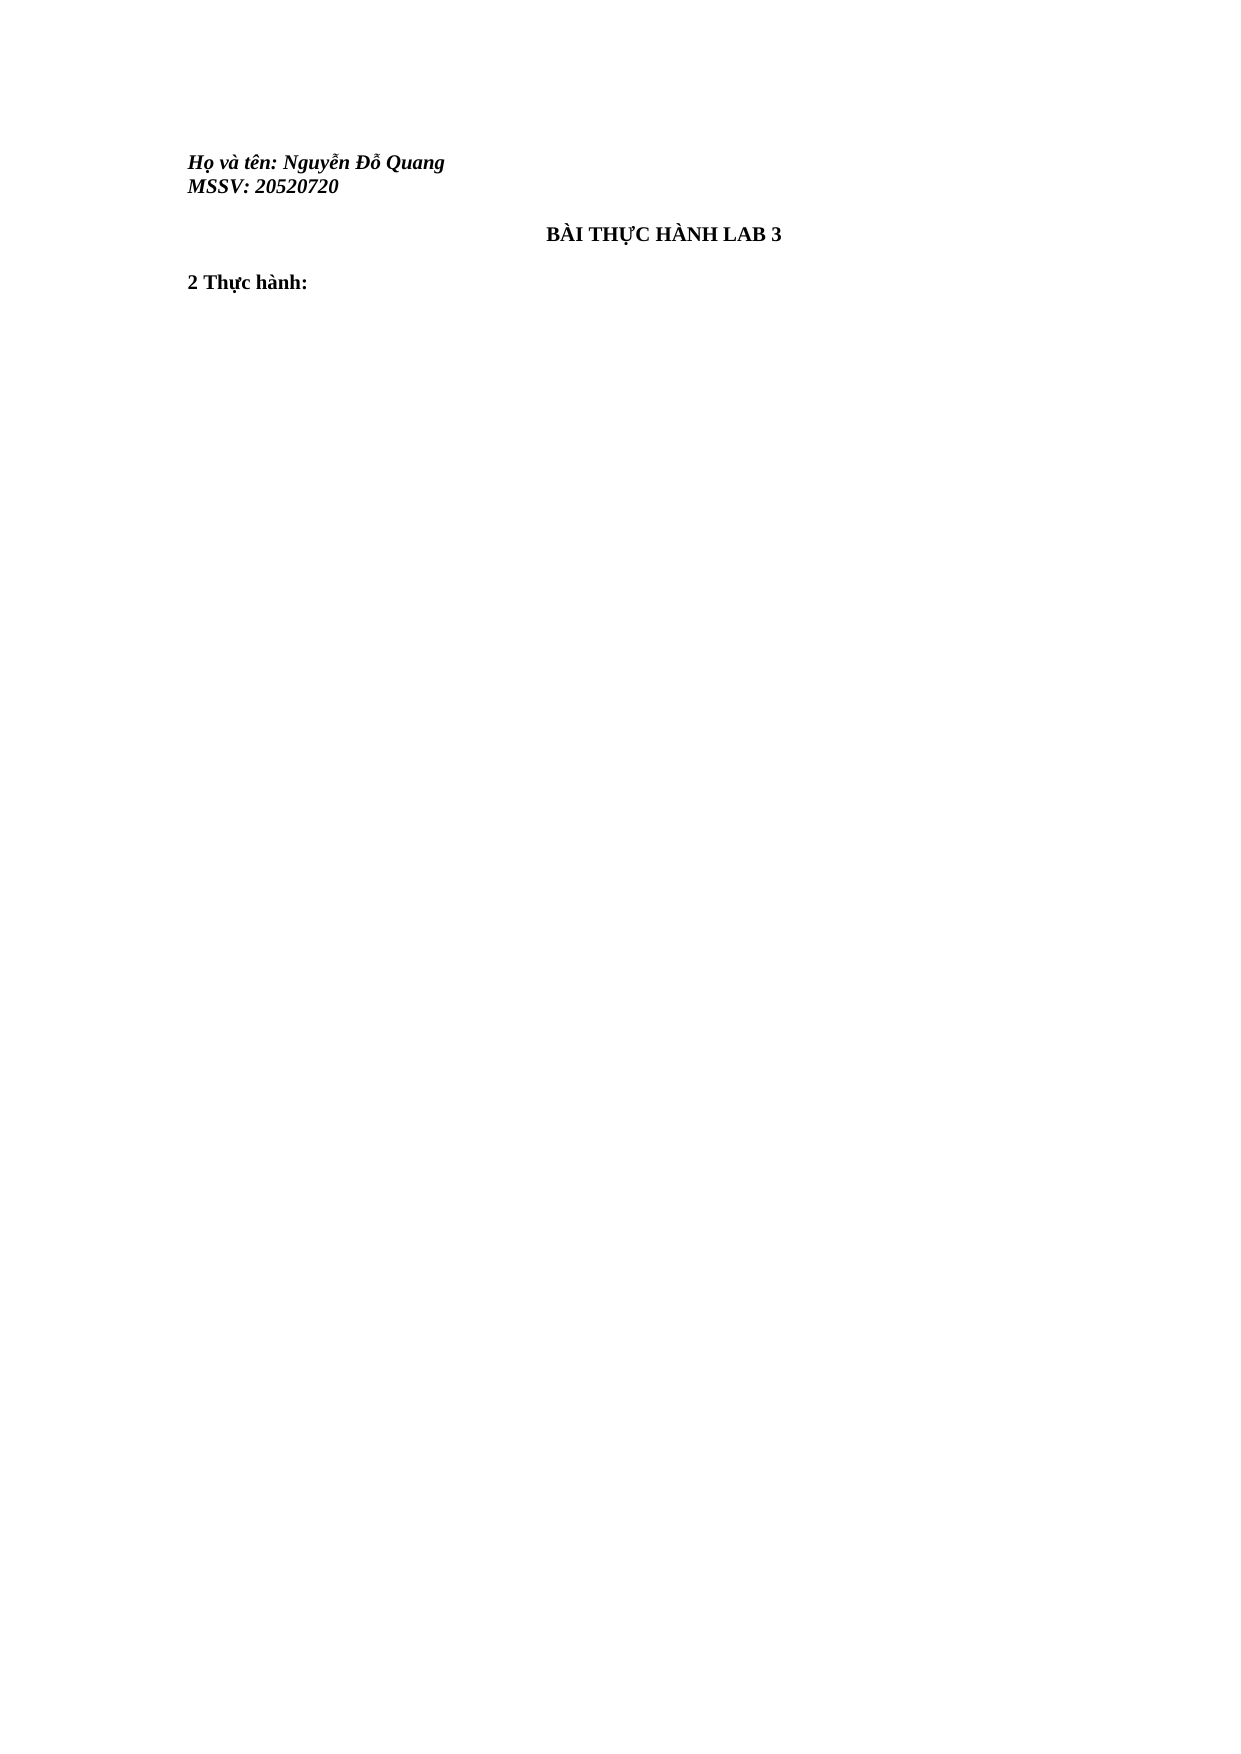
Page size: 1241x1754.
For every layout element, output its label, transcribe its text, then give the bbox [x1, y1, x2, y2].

text Họ và tên: Nguyễn Đỗ Quang [187, 150, 1053, 174]
text BÀI THỰC HÀNH LAB 3 [231, 222, 1053, 246]
text 2 Thực hành: [187, 270, 1053, 294]
text MSSV: 20520720 [187, 174, 1053, 198]
